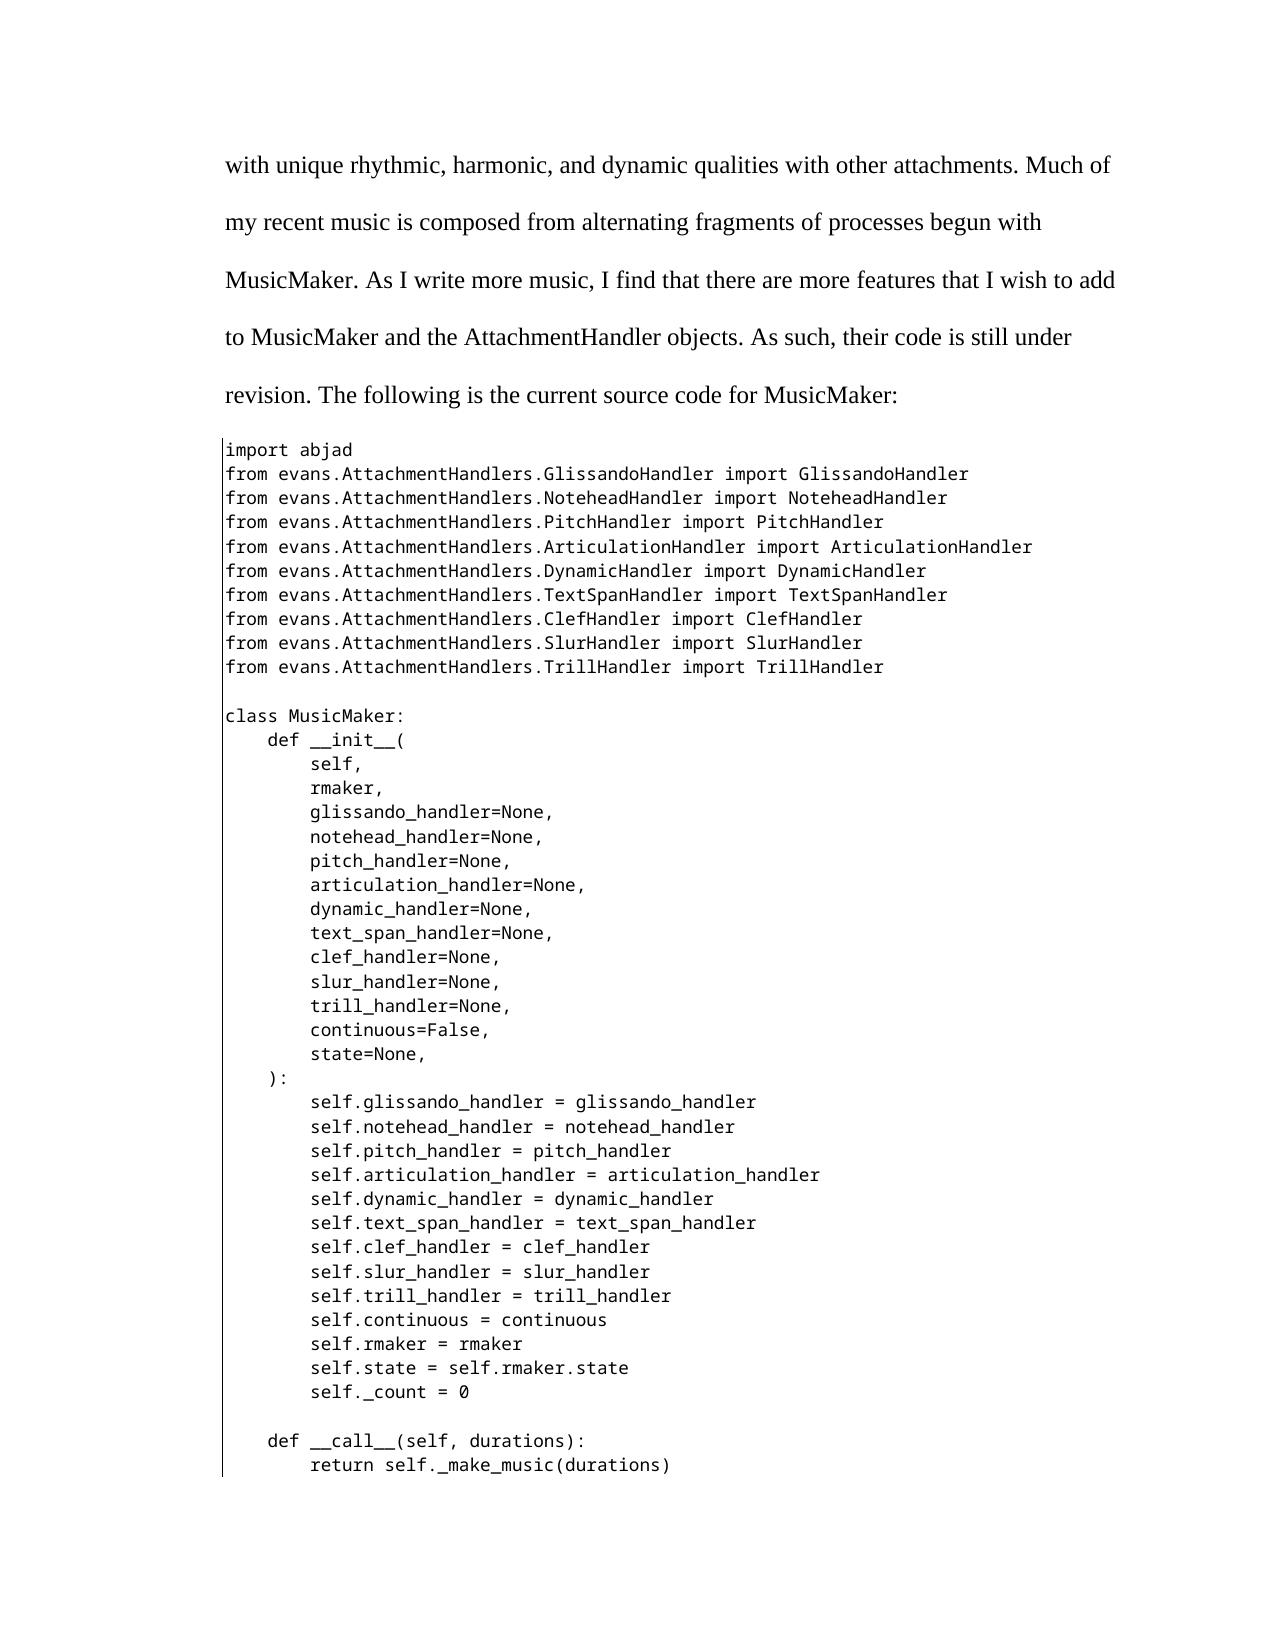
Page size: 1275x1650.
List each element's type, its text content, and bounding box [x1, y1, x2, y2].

text import abjad [222, 437, 1125, 462]
text self.slur_handler = slur_handler [225, 1259, 1125, 1283]
text from evans.AttachmentHandlers.ClefHandler import ClefHandler [225, 607, 1125, 631]
text self.dynamic_handler = dynamic_handler [225, 1187, 1125, 1211]
text def __init__( [225, 727, 1125, 752]
text from evans.AttachmentHandlers.ArticulationHandler import ArticulationHandler [225, 534, 1125, 558]
text self._count = 0 [225, 1380, 1125, 1404]
text from evans.AttachmentHandlers.PitchHandler import PitchHandler [225, 510, 1125, 534]
text self.glissando_handler = glissando_handler [225, 1090, 1125, 1114]
text ): [225, 1066, 1125, 1090]
text self.state = self.rmaker.state [225, 1356, 1125, 1380]
text self.trill_handler = trill_handler [225, 1283, 1125, 1307]
text self.clef_handler = clef_handler [225, 1235, 1125, 1259]
text self.pitch_handler = pitch_handler [225, 1138, 1125, 1162]
text clef_handler=None, [225, 945, 1125, 969]
text pitch_handler=None, [225, 848, 1125, 872]
text self.text_span_handler = text_span_handler [225, 1211, 1125, 1235]
text self.notehead_handler = notehead_handler [225, 1114, 1125, 1138]
text state=None, [225, 1042, 1125, 1066]
text from evans.AttachmentHandlers.TextSpanHandler import TextSpanHandler [225, 582, 1125, 607]
text rmaker, [225, 776, 1125, 800]
text notehead_handler=None, [225, 824, 1125, 848]
text glissando_handler=None, [225, 800, 1125, 824]
text self.continuous = continuous [225, 1307, 1125, 1332]
text def __call__(self, durations): [225, 1428, 1125, 1452]
text from evans.AttachmentHandlers.NoteheadHandler import NoteheadHandler [225, 486, 1125, 510]
text articulation_handler=None, [225, 872, 1125, 897]
text from evans.AttachmentHandlers.DynamicHandler import DynamicHandler [225, 558, 1125, 582]
text trill_handler=None, [225, 993, 1125, 1017]
text self, [225, 752, 1125, 776]
text continuous=False, [225, 1017, 1125, 1042]
text dynamic_handler=None, [225, 897, 1125, 921]
text return self._make_music(durations) [225, 1452, 1125, 1477]
text from evans.AttachmentHandlers.GlissandoHandler import GlissandoHandler [225, 462, 1125, 486]
text text_span_handler=None, [225, 921, 1125, 945]
text self.articulation_handler = articulation_handler [225, 1162, 1125, 1187]
text class MusicMaker: [225, 703, 1125, 727]
text from evans.AttachmentHandlers.SlurHandler import SlurHandler [225, 631, 1125, 655]
text slur_handler=None, [225, 969, 1125, 993]
text self.rmaker = rmaker [225, 1332, 1125, 1356]
text from evans.AttachmentHandlers.TrillHandler import TrillHandler [225, 655, 1125, 679]
